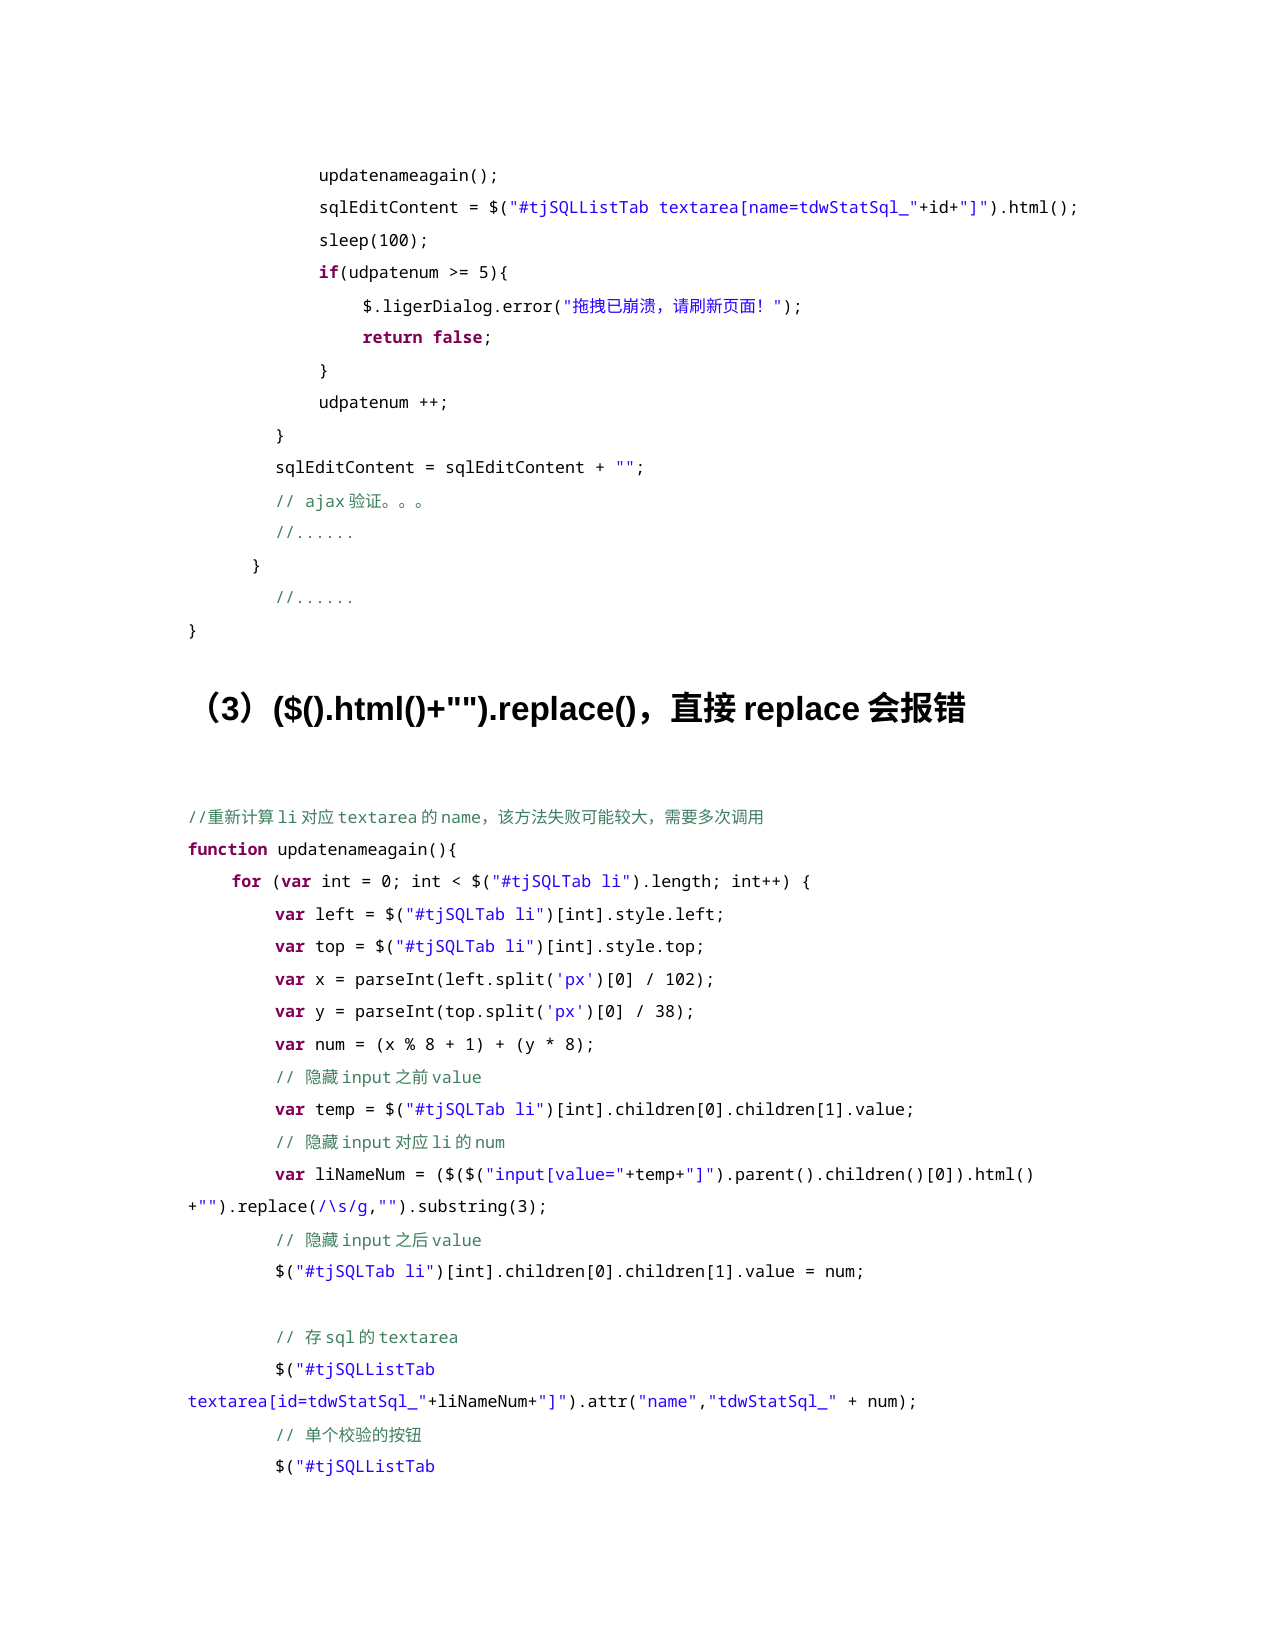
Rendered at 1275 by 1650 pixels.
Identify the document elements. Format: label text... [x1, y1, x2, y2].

text $.ligerDialog.error("拖拽已崩溃，请刷新页面！"); [187, 289, 1087, 321]
text sqlEditContent = sqlEditContent + ""; [187, 451, 1087, 484]
text sqlEditContent = $("#tjSQLListTab textarea[name=tdwStatSql_"+id+"]").html(); [187, 191, 1087, 224]
text var num = (x % 8 + 1) + (y * 8); [187, 1028, 1087, 1060]
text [187, 1450, 1087, 1483]
text } [187, 549, 1087, 581]
text function updatenameagain(){ [187, 833, 1087, 865]
text var y = parseInt(top.split('px')[0] / 38); [187, 995, 1087, 1028]
text updatenameagain(); [187, 159, 1087, 191]
text //...... [231, 516, 1087, 549]
text var liNameNum = ($($("input[value="+temp+"]").parent().children()[0]).html()+"").replace(/\s/g,"").substring(3); [187, 1158, 1087, 1223]
text } [187, 419, 1087, 451]
text var x = parseInt(left.split('px')[0] / 102); [187, 963, 1087, 995]
text return false; [187, 321, 1087, 354]
text var temp = $("#tjSQLTab li")[int].children[0].children[1].value; [187, 1093, 1087, 1125]
text } [187, 614, 1087, 646]
text // 存sql的textarea [187, 1320, 1087, 1353]
text var left = $("#tjSQLTab li")[int].style.left; [187, 898, 1087, 930]
text // 单个校验的按钮 [187, 1418, 1087, 1450]
subtitle （3）($().html()+"").replace()，直接replace会报错 [187, 673, 1087, 738]
text for (var int = 0; int < $("#tjSQLTab li").length; int++) { [187, 865, 1087, 898]
text $("#tjSQLListTab textarea[id=tdwStatSql_"+liNameNum+"]").attr("name","tdwStatSql_" + num); [187, 1353, 1087, 1418]
text } [187, 354, 1087, 386]
text // ajax验证。。。 [231, 484, 1087, 516]
text udpatenum ++; [187, 386, 1087, 419]
text $("#tjSQLTab li")[int].children[0].children[1].value = num; [187, 1255, 1087, 1288]
text var top = $("#tjSQLTab li")[int].style.top; [187, 930, 1087, 963]
text // 隐藏input对应li的num [187, 1125, 1087, 1158]
text if(udpatenum >= 5){ [187, 256, 1087, 289]
text // 隐藏input之后value [187, 1223, 1087, 1255]
text //...... [231, 581, 1087, 614]
text //重新计算li对应textarea的name，该方法失败可能较大，需要多次调用 [187, 800, 1087, 833]
text // 隐藏input之前value [187, 1060, 1087, 1093]
text sleep(100); [187, 224, 1087, 256]
